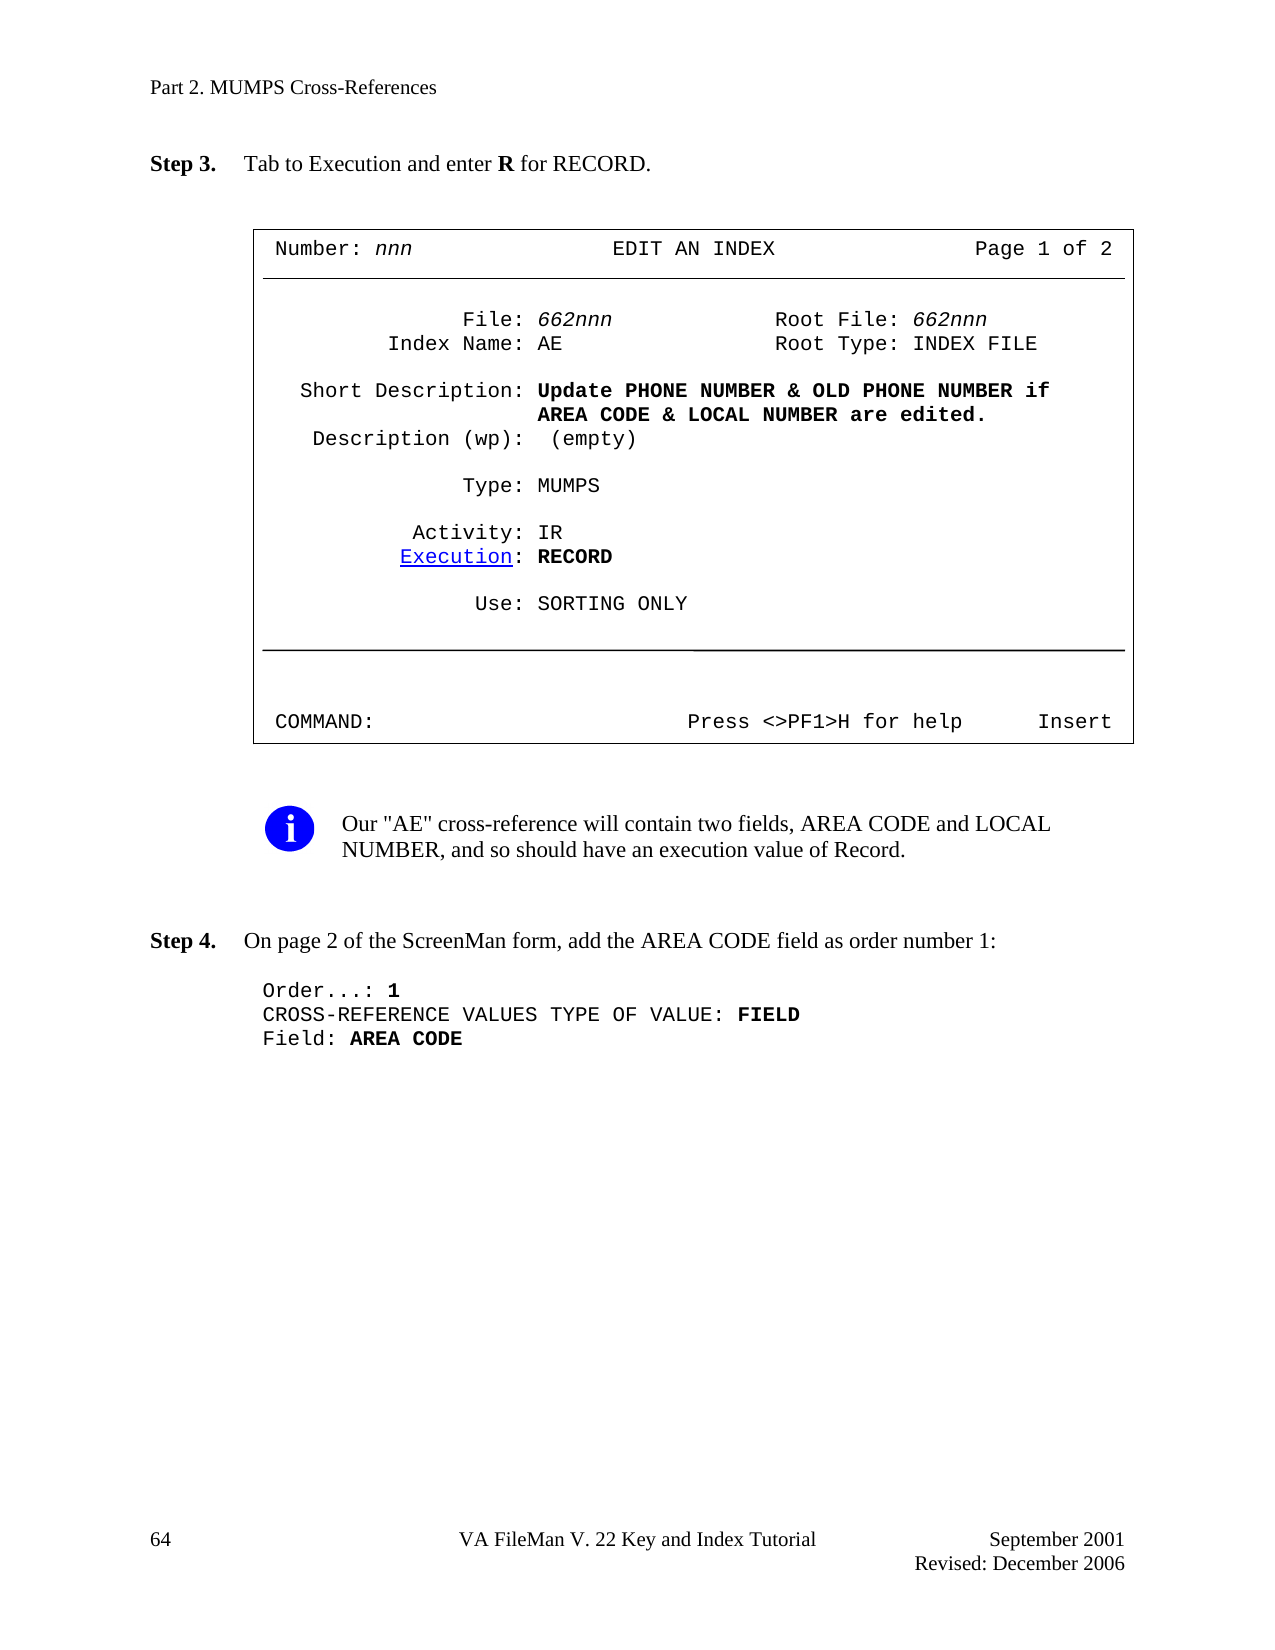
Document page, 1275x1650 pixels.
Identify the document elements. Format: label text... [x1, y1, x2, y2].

text Step 4. On page 2 of the ScreenMan form, add the AREA CODE field as order number 1: [150, 927, 1125, 954]
text Short Description: Update PHONE NUMBER & OLD PHONE NUMBER if [254, 371, 1133, 394]
text Number: nnn EDIT AN INDEX Page 1 of 2 [254, 230, 1133, 262]
text AREA CODE & LOCAL NUMBER are edited. [254, 394, 1133, 418]
picture [264, 803, 315, 854]
text Index Name: AE Root Type: INDEX FILE [254, 324, 1133, 357]
text Step 3. Tab to Execution and enter R for RECORD. [150, 150, 1125, 176]
text CROSS-REFERENCE VALUES TYPE OF VALUE: FIELD [262, 1004, 1125, 1027]
text Use: SORTING ONLY [254, 584, 1133, 617]
text Field: AREA CODE [262, 1027, 1125, 1051]
text COMMAND: Press <>PF1>H for help Insert [254, 702, 1133, 743]
text Order...: 1 [262, 980, 1125, 1004]
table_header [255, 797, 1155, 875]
text Activity: IR [254, 513, 1133, 536]
text Execution: RECORD [254, 536, 1133, 569]
text Description (wp): (empty) [254, 418, 1133, 451]
text Type: MUMPS [254, 466, 1133, 498]
text File: 662nnn Root File: 662nnn [254, 300, 1133, 324]
